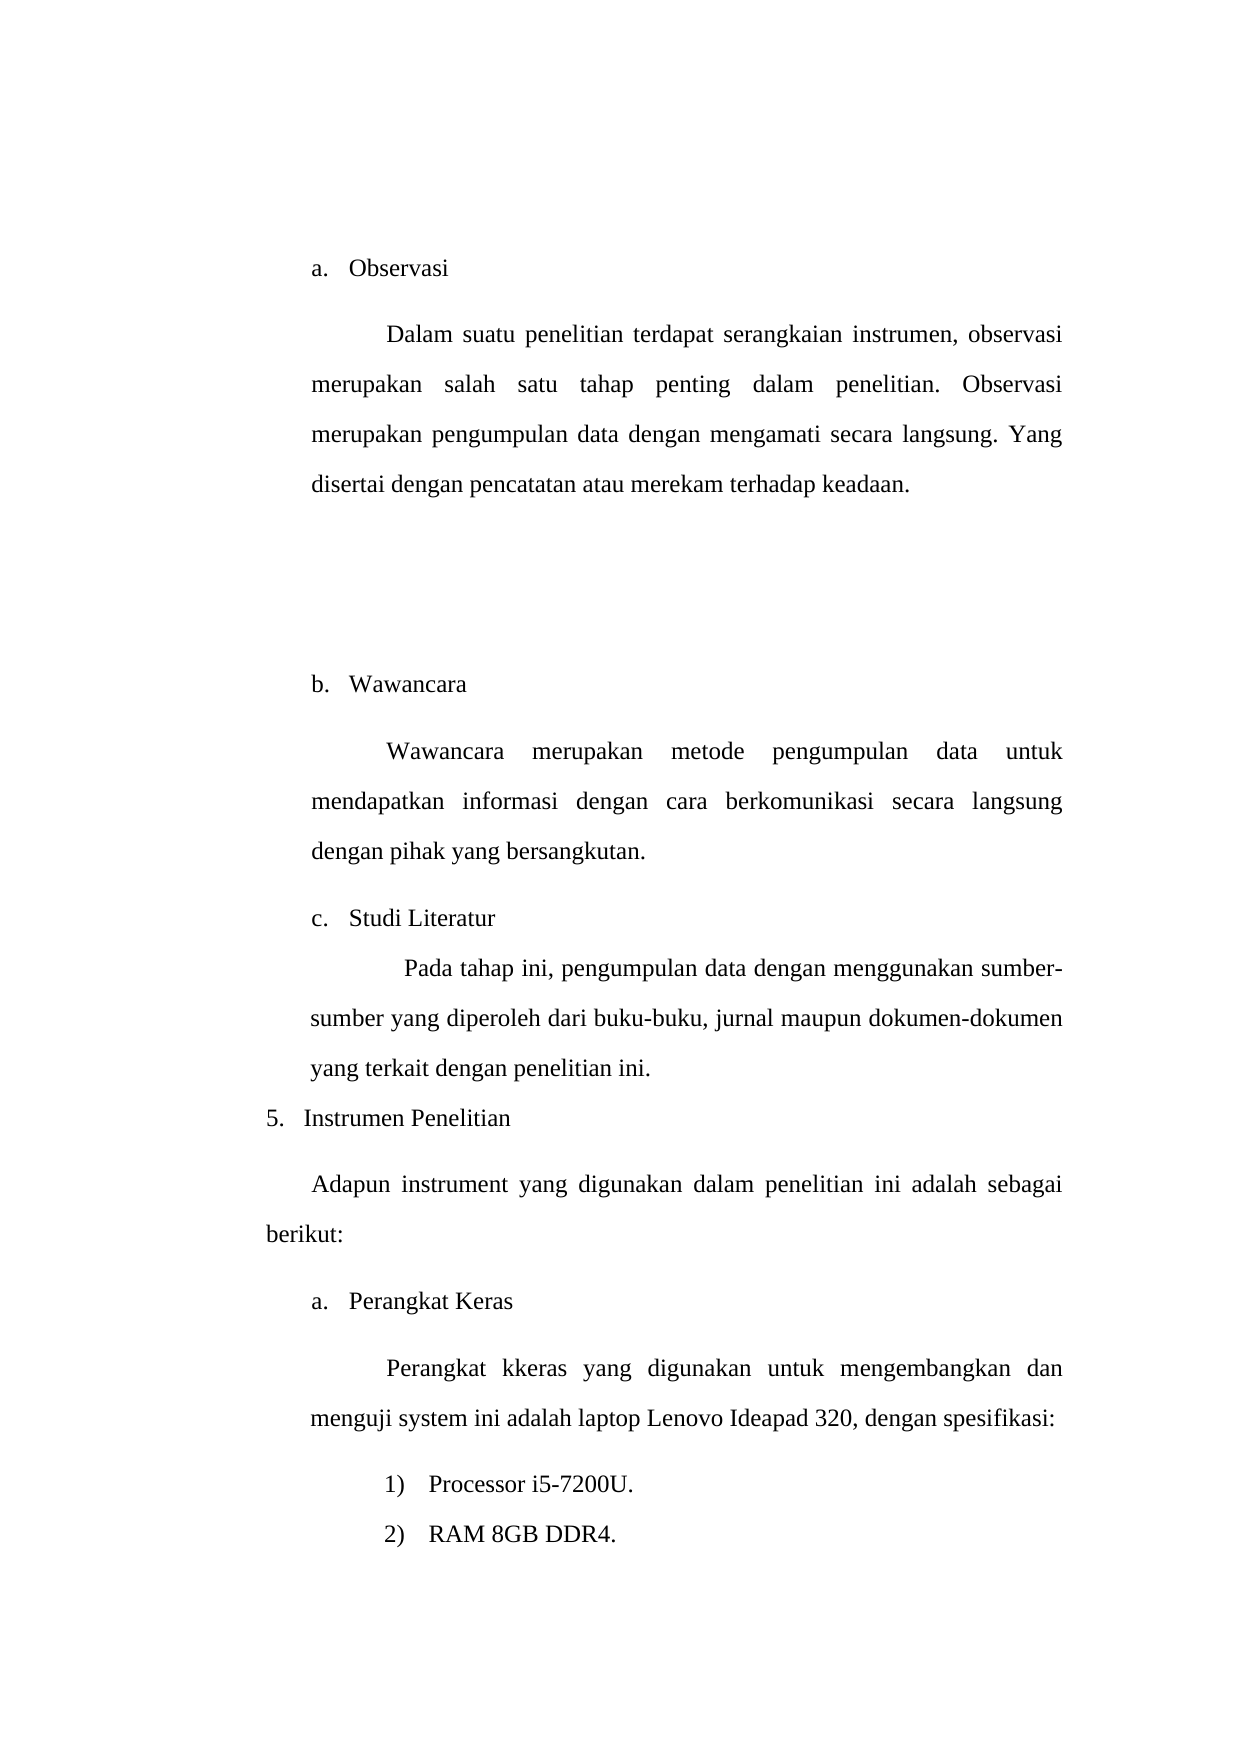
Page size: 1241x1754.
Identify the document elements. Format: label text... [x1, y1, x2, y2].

text Dalam suatu penelitian terdapat serangkaian instrumen, observasi merupakan salah satu tahap penting dalam penelitian. Observasi merupakan pengumpulan data dengan mengamati secara langsung. Yang disertai dengan pencatatan atau merekam terhadap keadaan. [311, 303, 1063, 503]
list Pada tahap ini, pengumpulan data dengan menggunakan sumber-sumber yang diperoleh dari buku-buku, jurnal maupun dokumen-dokumen yang terkait dengan penelitian ini. [310, 936, 1063, 1086]
list RAM 8GB DDR4. [384, 1503, 1063, 1553]
text Adapun instrument yang digunakan dalam penelitian ini adalah sebagai berikut: [266, 1153, 1063, 1253]
text Perangkat kkeras yang digunakan untuk mengembangkan dan menguji system ini adalah laptop Lenovo Ideapad 320, dengan spesifikasi: [310, 1336, 1063, 1436]
list Perangkat Keras [311, 1269, 1063, 1319]
list Processor i5-7200U. [384, 1453, 1063, 1503]
list Wawancara [311, 653, 1063, 703]
text Wawancara merupakan metode pengumpulan data untuk mendapatkan informasi dengan cara berkomunikasi secara langsung dengan pihak yang bersangkutan. [311, 719, 1063, 869]
list Observasi [311, 236, 1063, 286]
list Studi Literatur [311, 886, 1063, 936]
list Instrumen Penelitian [266, 1086, 1063, 1136]
